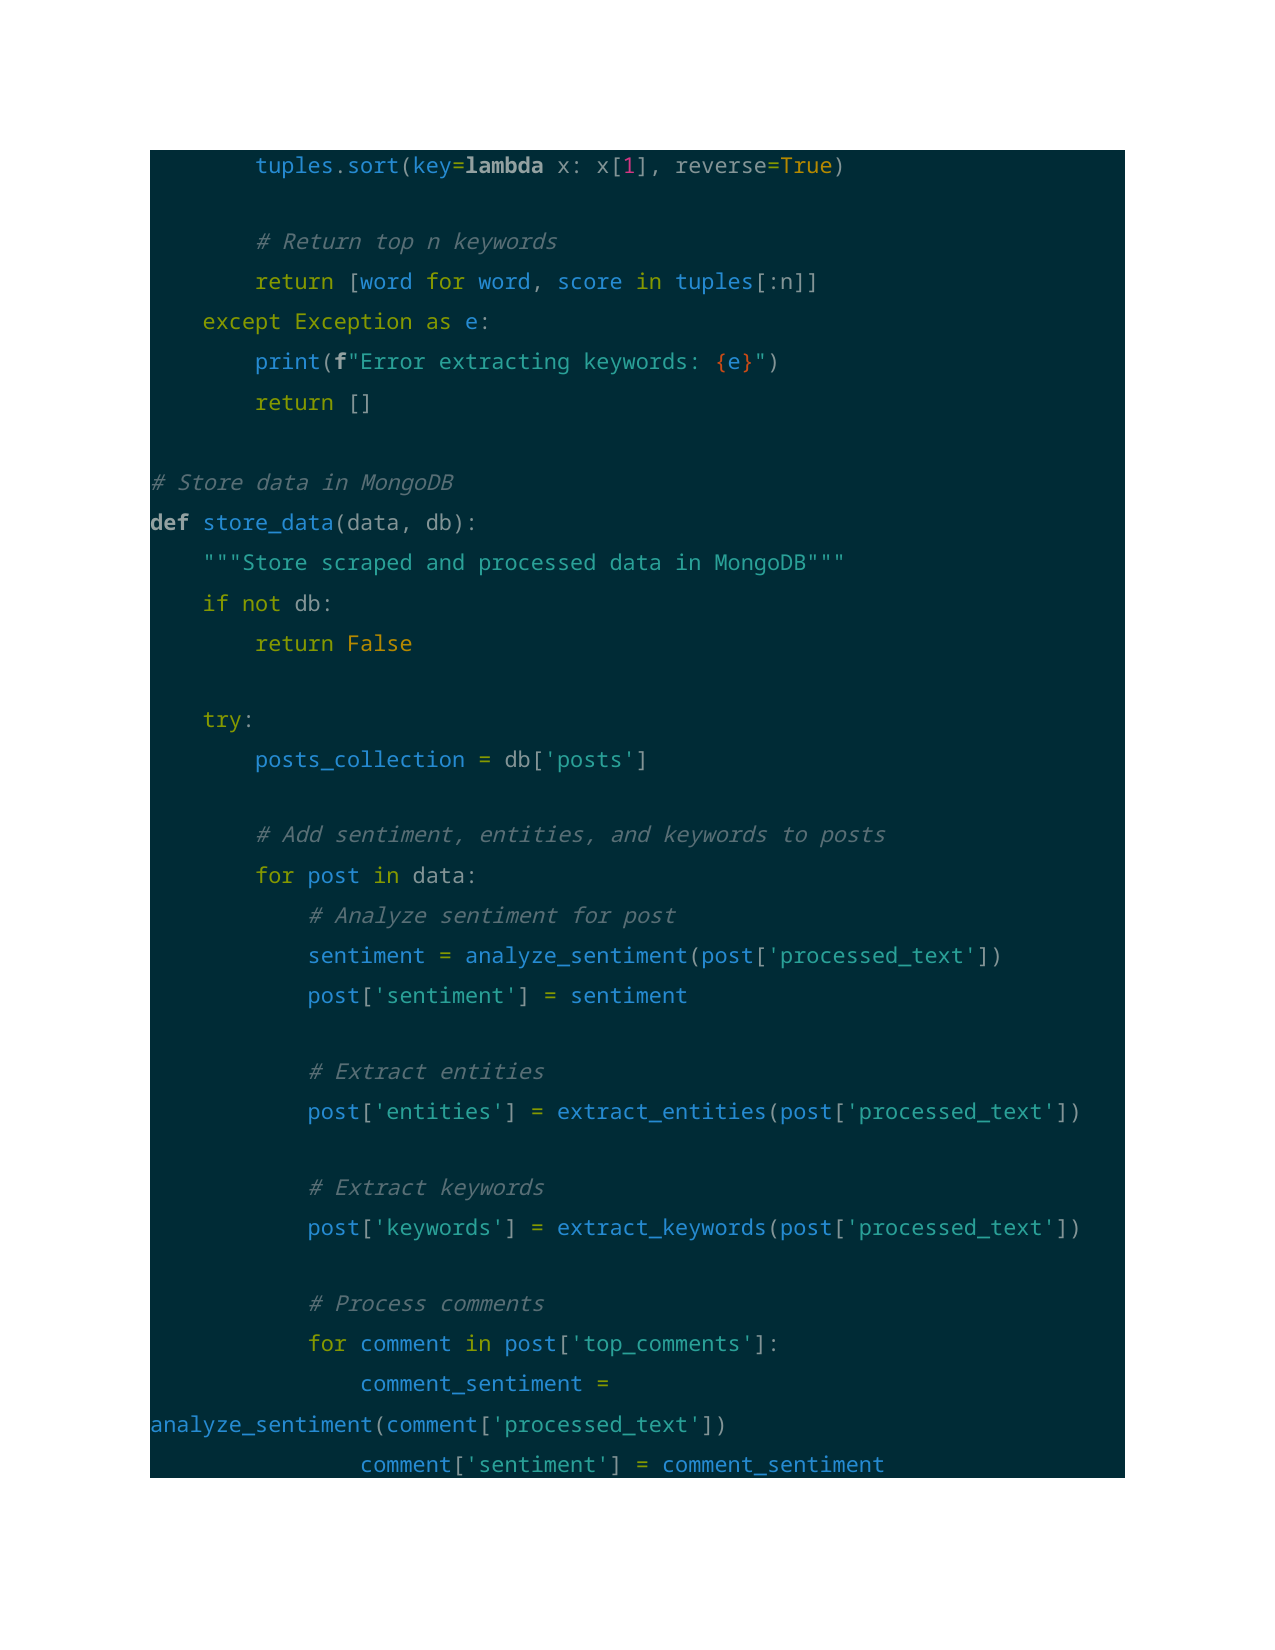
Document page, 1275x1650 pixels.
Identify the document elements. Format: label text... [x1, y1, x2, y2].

text post['keywords'] = extract_keywords(post['processed_text']) [150, 1212, 1125, 1242]
text print(f"Error extracting keywords: {e}") [150, 346, 1125, 376]
text # Extract entities [150, 1056, 1125, 1086]
text def store_data(data, db): [150, 507, 1125, 537]
text # Add sentiment, entities, and keywords to posts [150, 819, 1125, 849]
text # Extract keywords [150, 1172, 1125, 1202]
text comment['sentiment'] = comment_sentiment [150, 1449, 1125, 1478]
text try: [150, 703, 1125, 733]
text posts_collection = db['posts'] [150, 744, 1125, 773]
text except Exception as e: [150, 306, 1125, 336]
text return [word for word, score in tuples[:n]] [150, 266, 1125, 296]
text # Store data in MongoDB [150, 467, 1125, 497]
text # Return top n keywords [150, 226, 1125, 256]
text # Analyze sentiment for post [150, 900, 1125, 930]
text post['entities'] = extract_entities(post['processed_text']) [150, 1096, 1125, 1126]
text for post in data: [150, 860, 1125, 889]
text return False [150, 628, 1125, 658]
text if not db: [150, 588, 1125, 617]
text # Process comments [150, 1288, 1125, 1318]
text tuples.sort(key=lambda x: x[1], reverse=True) [150, 150, 1125, 180]
text for comment in post['top_comments']: [150, 1328, 1125, 1358]
text return [] [150, 387, 1125, 416]
text sentiment = analyze_sentiment(post['processed_text']) [150, 940, 1125, 970]
text post['sentiment'] = sentiment [150, 980, 1125, 1010]
text """Store scraped and processed data in MongoDB""" [150, 547, 1125, 577]
text comment_sentiment = analyze_sentiment(comment['processed_text']) [150, 1368, 1125, 1438]
